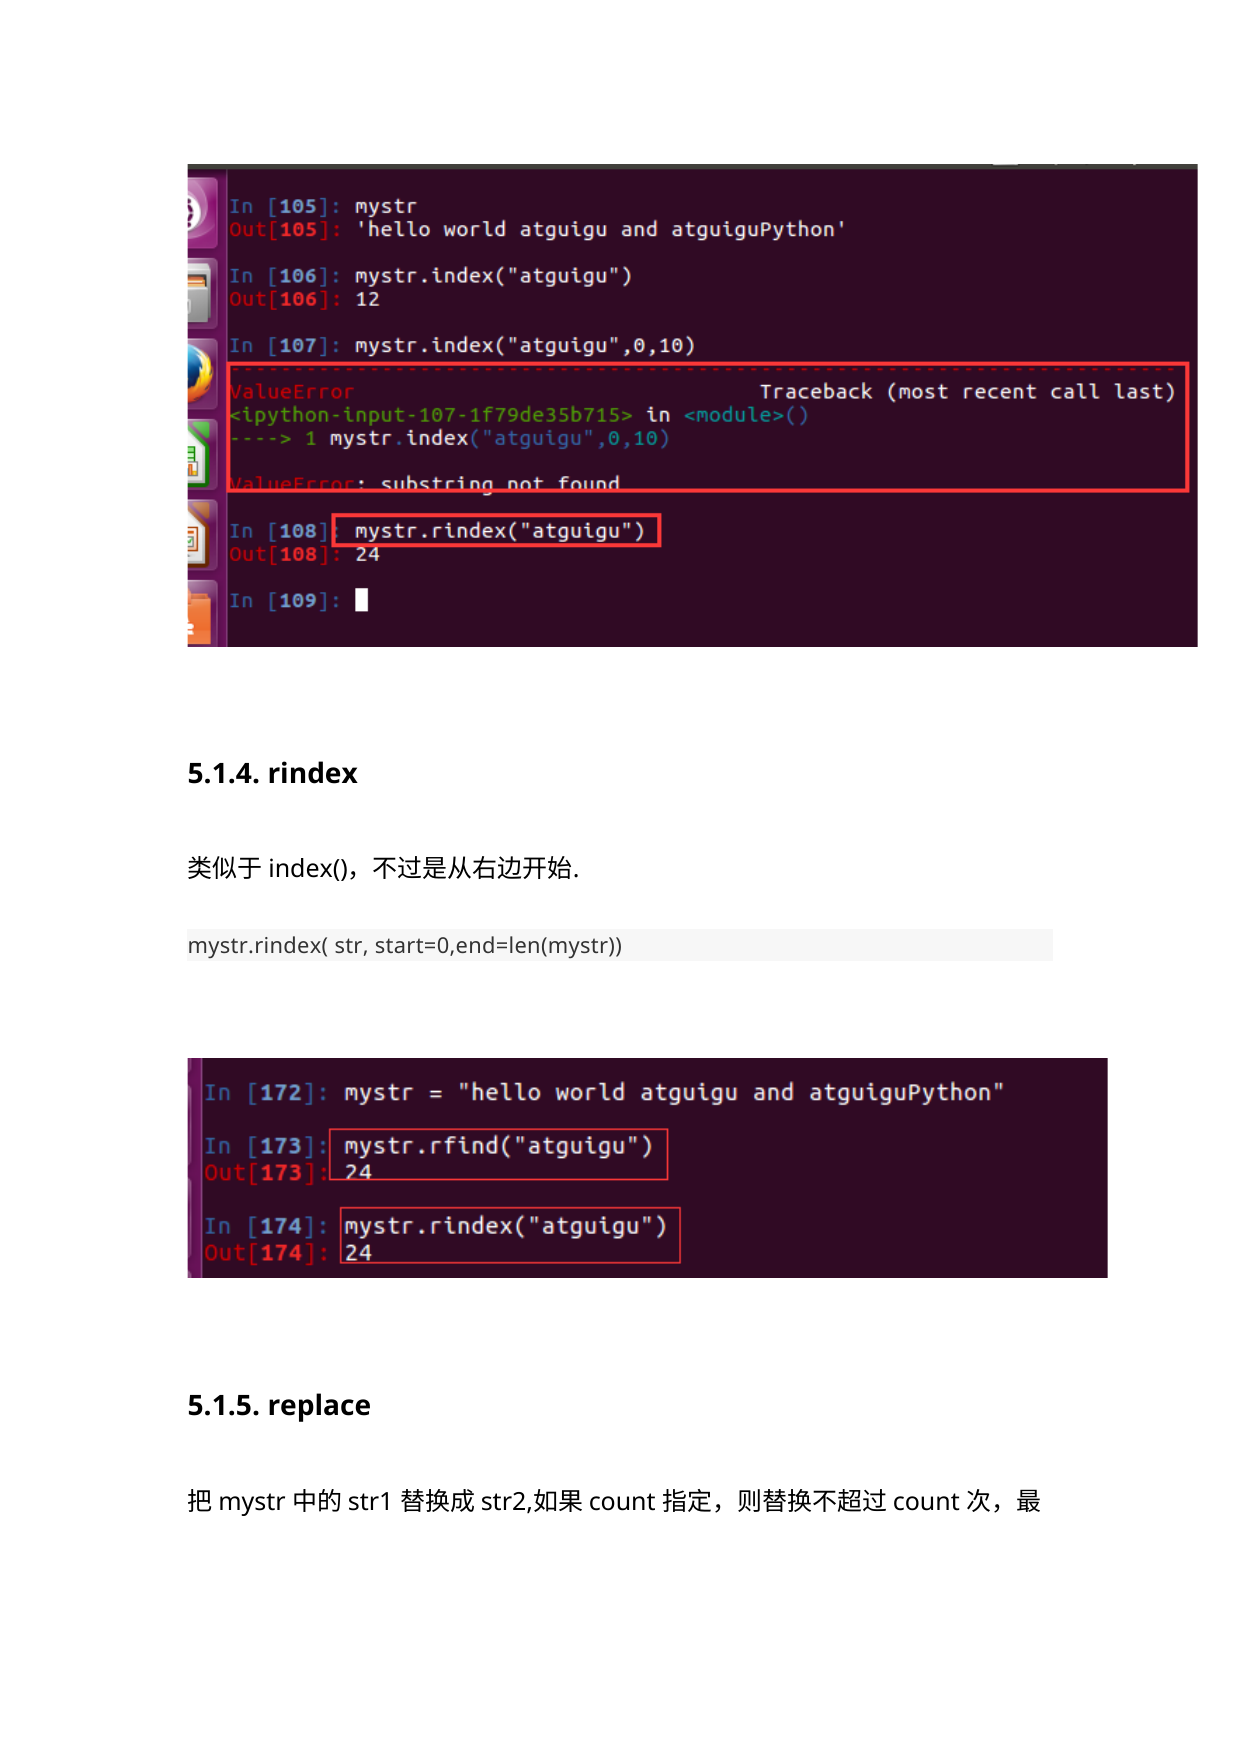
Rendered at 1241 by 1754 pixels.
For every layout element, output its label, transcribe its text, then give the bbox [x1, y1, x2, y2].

picture [187, 164, 1198, 647]
subtitle 5.1.5. replace [187, 1372, 1053, 1437]
text mystr.rindex( str, start=0,end=len(mystr)) [187, 929, 1053, 961]
picture [187, 1058, 1108, 1278]
text 类似于 index()，不过是从右边开始. [187, 834, 1053, 899]
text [187, 1467, 1053, 1532]
subtitle 5.1.4. rindex [187, 740, 1053, 805]
